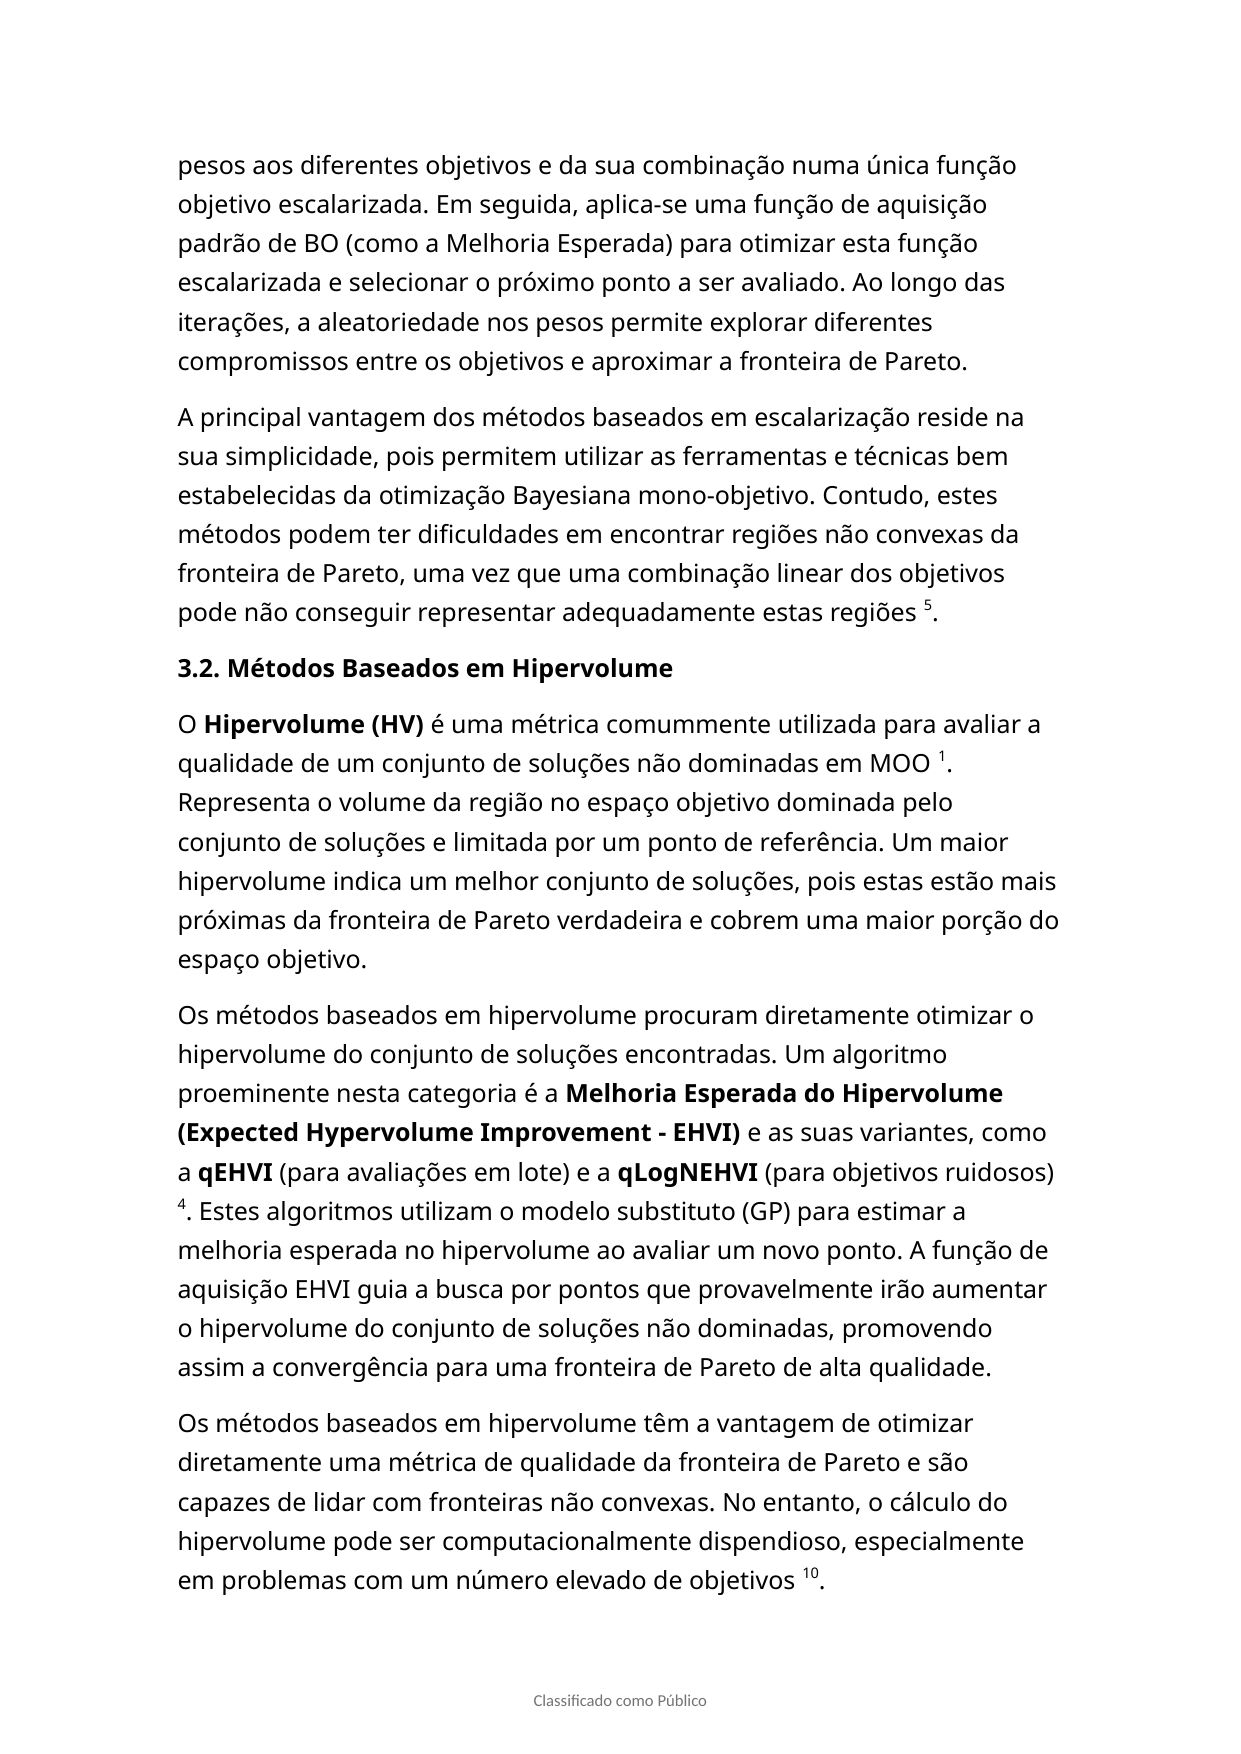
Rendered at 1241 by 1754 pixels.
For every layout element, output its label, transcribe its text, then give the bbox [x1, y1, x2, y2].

text A principal vantagem dos métodos baseados em escalarização reside na sua simplicidade, pois permitem utilizar as ferramentas e técnicas bem estabelecidas da otimização Bayesiana mono-objetivo. Contudo, estes métodos podem ter dificuldades em encontrar regiões não convexas da fronteira de Pareto, uma vez que uma combinação linear dos objetivos pode não conseguir representar adequadamente estas regiões 5. [177, 399, 1063, 629]
text 3.2. Métodos Baseados em Hipervolume [177, 651, 1063, 685]
text Os métodos baseados em hipervolume têm a vantagem de otimizar diretamente uma métrica de qualidade da fronteira de Pareto e são capazes de lidar com fronteiras não convexas. No entanto, o cálculo do hipervolume pode ser computacionalmente dispendioso, especialmente em problemas com um número elevado de objetivos 10. [177, 1406, 1063, 1597]
text O Hipervolume (HV) é uma métrica comummente utilizada para avaliar a qualidade de um conjunto de soluções não dominadas em MOO 1. Representa o volume da região no espaço objetivo dominada pelo conjunto de soluções e limitada por um ponto de referência. Um maior hipervolume indica um melhor conjunto de soluções, pois estas estão mais próximas da fronteira de Pareto verdadeira e cobrem uma maior porção do espaço objetivo. [177, 707, 1063, 976]
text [177, 148, 1063, 377]
text Os métodos baseados em hipervolume procuram diretamente otimizar o hipervolume do conjunto de soluções encontradas. Um algoritmo proeminente nesta categoria é a Melhoria Esperada do Hipervolume (Expected Hypervolume Improvement - EHVI) e as suas variantes, como a qEHVI (para avaliações em lote) e a qLogNEHVI (para objetivos ruidosos) 4. Estes algoritmos utilizam o modelo substituto (GP) para estimar a melhoria esperada no hipervolume ao avaliar um novo ponto. A função de aquisição EHVI guia a busca por pontos que provavelmente irão aumentar o hipervolume do conjunto de soluções não dominadas, promovendo assim a convergência para uma fronteira de Pareto de alta qualidade. [177, 998, 1063, 1384]
